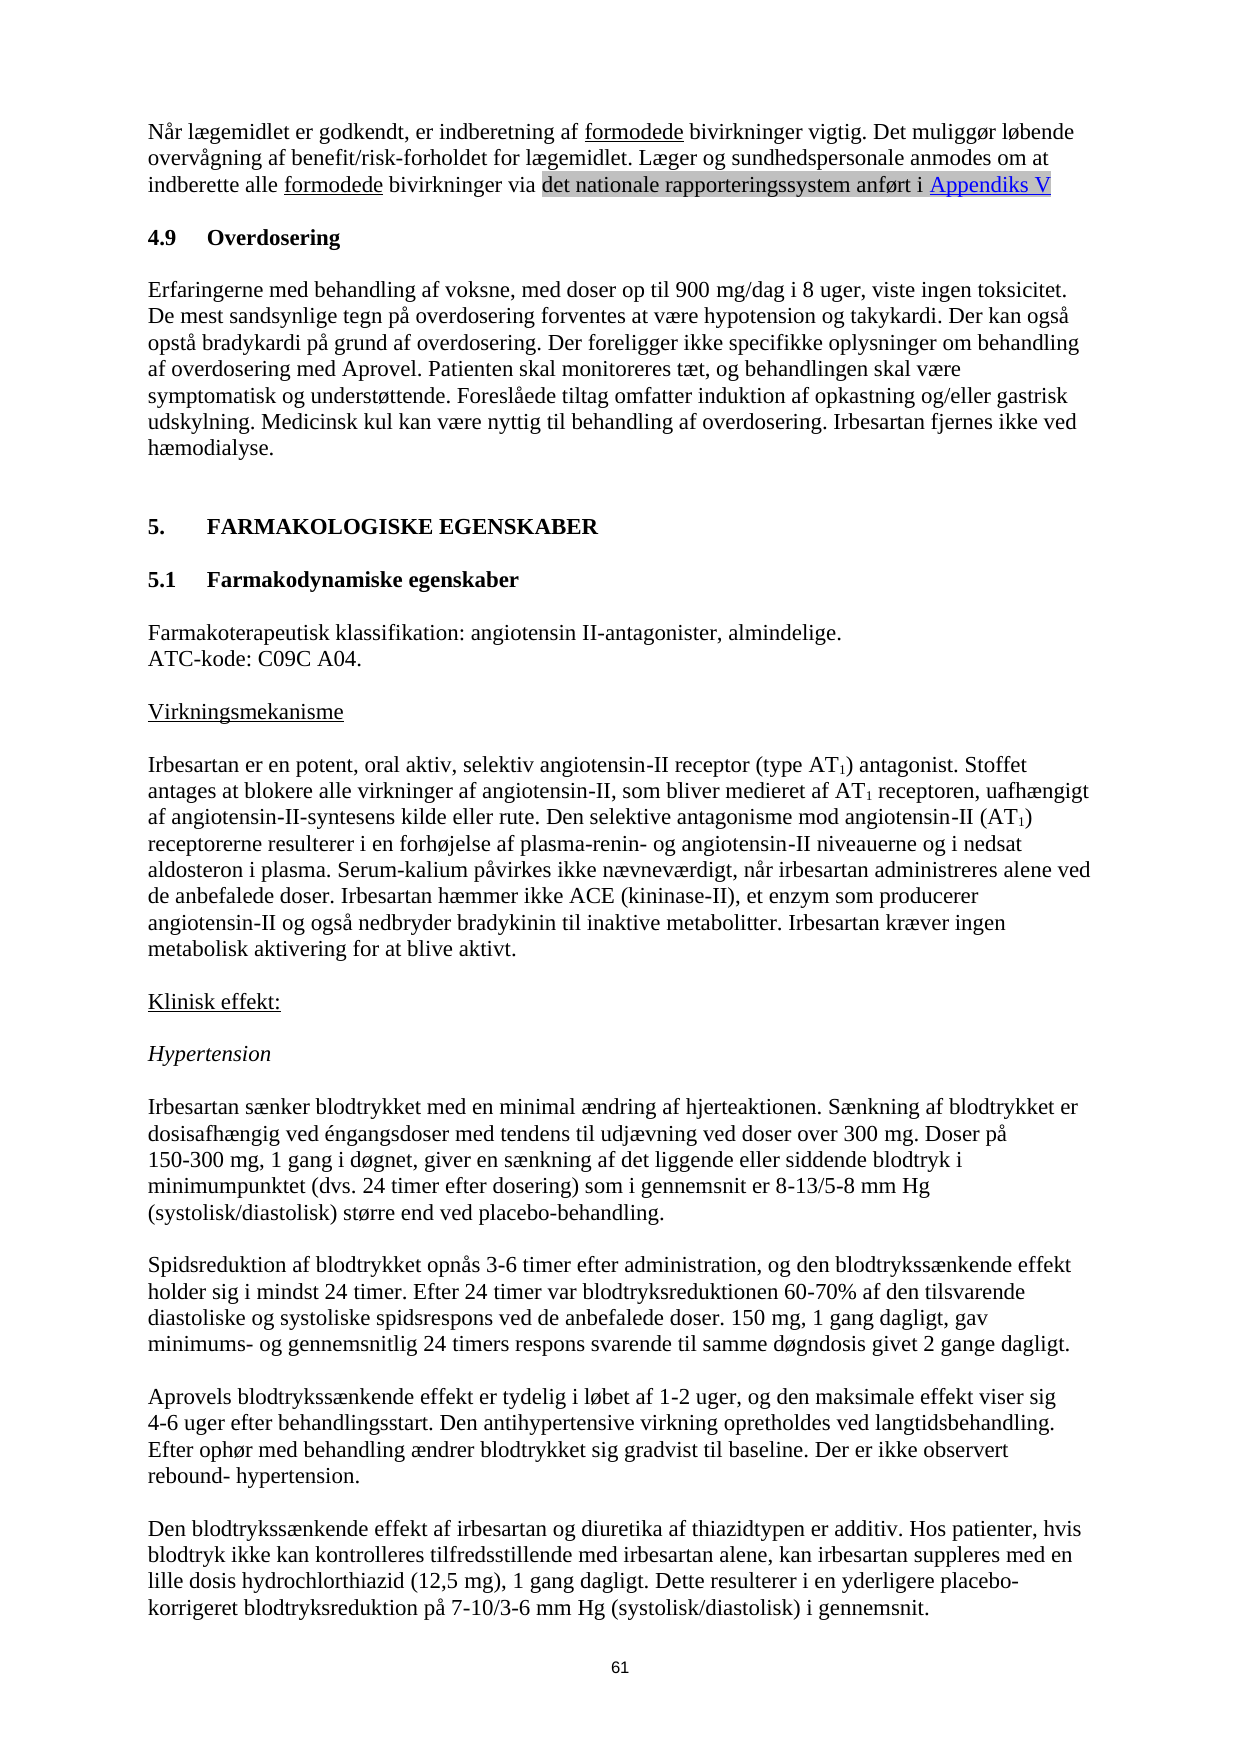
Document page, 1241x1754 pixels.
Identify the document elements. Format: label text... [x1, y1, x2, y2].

text Farmakoterapeutisk klassifikation: angiotensin II-antagonister, almindelige. [148, 619, 1093, 645]
text Erfaringerne med behandling af voksne, med doser op til 900 mg/dag i 8 uger, viste ingen toksicitet. De mest sandsynlige tegn på overdosering forventes at være hypotension og takykardi. Der kan også opstå bradykardi på grund af overdosering. Der foreligger ikke specifikke oplysninger om behandling af overdosering med Aprovel. Patienten skal monitoreres tæt, og behandlingen skal være symptomatisk og understøttende. Foreslåede tiltag omfatter induktion af opkastning og/eller gastrisk udskylning. Medicinsk kul kan være nyttig til behandling af overdosering. Irbesartan fjernes ikke ved hæmodialyse. [148, 276, 1093, 461]
subtitle Klinisk effekt: [148, 988, 1093, 1014]
text ATC-kode: C09C A04. [148, 645, 1093, 672]
text Aprovels blodtrykssænkende effekt er tydelig i løbet af 1-2 uger, og den maksimale effekt viser sig 4-6 uger efter behandlingsstart. Den antihypertensive virkning opretholdes ved langtidsbehandling. Efter ophør med behandling ændrer blodtrykket sig gradvist til baseline. Der er ikke observert rebound- hypertension. [148, 1383, 1093, 1488]
text Spidsreduktion af blodtrykket opnås 3-6 timer efter administration, og den blodtrykssænkende effekt holder sig i mindst 24 timer. Efter 24 timer var blodtryksreduktionen 60-70% af den tilsvarende diastoliske og systoliske spidsrespons ved de anbefalede doser. 150 mg, 1 gang dagligt, gav minimums- og gennemsnitlig 24 timers respons svarende til samme døgndosis givet 2 gange dagligt. [148, 1251, 1093, 1357]
subtitle 4.9 Overdosering [148, 223, 1093, 250]
text Den blodtrykssænkende effekt af irbesartan og diuretika af thiazidtypen er additiv. Hos patienter, hvis blodtryk ikke kan kontrolleres tilfredsstillende med irbesartan alene, kan irbesartan suppleres med en lille dosis hydrochlorthiazid (12,5 mg), 1 gang dagligt. Dette resulterer i en yderligere placebo-korrigeret blodtryksreduktion på 7-10/3-6 mm Hg (systolisk/diastolisk) i gennemsnit. [148, 1515, 1093, 1620]
subtitle 5. FARMAKOLOGISKE EGENSKABER [148, 513, 1093, 540]
text Når lægemidlet er godkendt, er indberetning af formodede bivirkninger vigtig. Det muliggør løbende overvågning af benefit/risk-forholdet for lægemidlet. Læger og sundhedspersonale anmodes om at indberette alle formodede bivirkninger via det nationale rapporteringssystem anført i Appendiks V [148, 118, 1093, 197]
text Hypertension [148, 1041, 1093, 1067]
text Virkningsmekanisme [148, 698, 1093, 724]
text Irbesartan sænker blodtrykket med en minimal ændring af hjerteaktionen. Sænkning af blodtrykket er dosisafhængig ved éngangsdoser med tendens til udjævning ved doser over 300 mg. Doser på 150-300 mg, 1 gang i døgnet, giver en sænkning af det liggende eller siddende blodtryk i minimumpunktet (dvs. 24 timer efter dosering) som i gennemsnit er 8-13/5-8 mm Hg (systolisk/diastolisk) større end ved placebo-behandling. [148, 1093, 1093, 1225]
subtitle 5.1 Farmakodynamiske egenskaber [148, 566, 1093, 592]
text Irbesartan er en potent, oral aktiv, selektiv angiotensin-II receptor (type AT1) antagonist. Stoffet antages at blokere alle virkninger af angiotensin-II, som bliver medieret af AT1 receptoren, uafhængigt af angiotensin-II-syntesens kilde eller rute. Den selektive antagonisme mod angiotensin-II (AT1) receptorerne resulterer i en forhøjelse af plasma-renin- og angiotensin-II niveauerne og i nedsat aldosteron i plasma. Serum-kalium påvirkes ikke nævneværdigt, når irbesartan administreres alene ved de anbefalede doser. Irbesartan hæmmer ikke ACE (kininase-II), et enzym som producerer angiotensin-II og også nedbryder bradykinin til inaktive metabolitter. Irbesartan kræver ingen metabolisk aktivering for at blive aktivt. [148, 751, 1093, 961]
